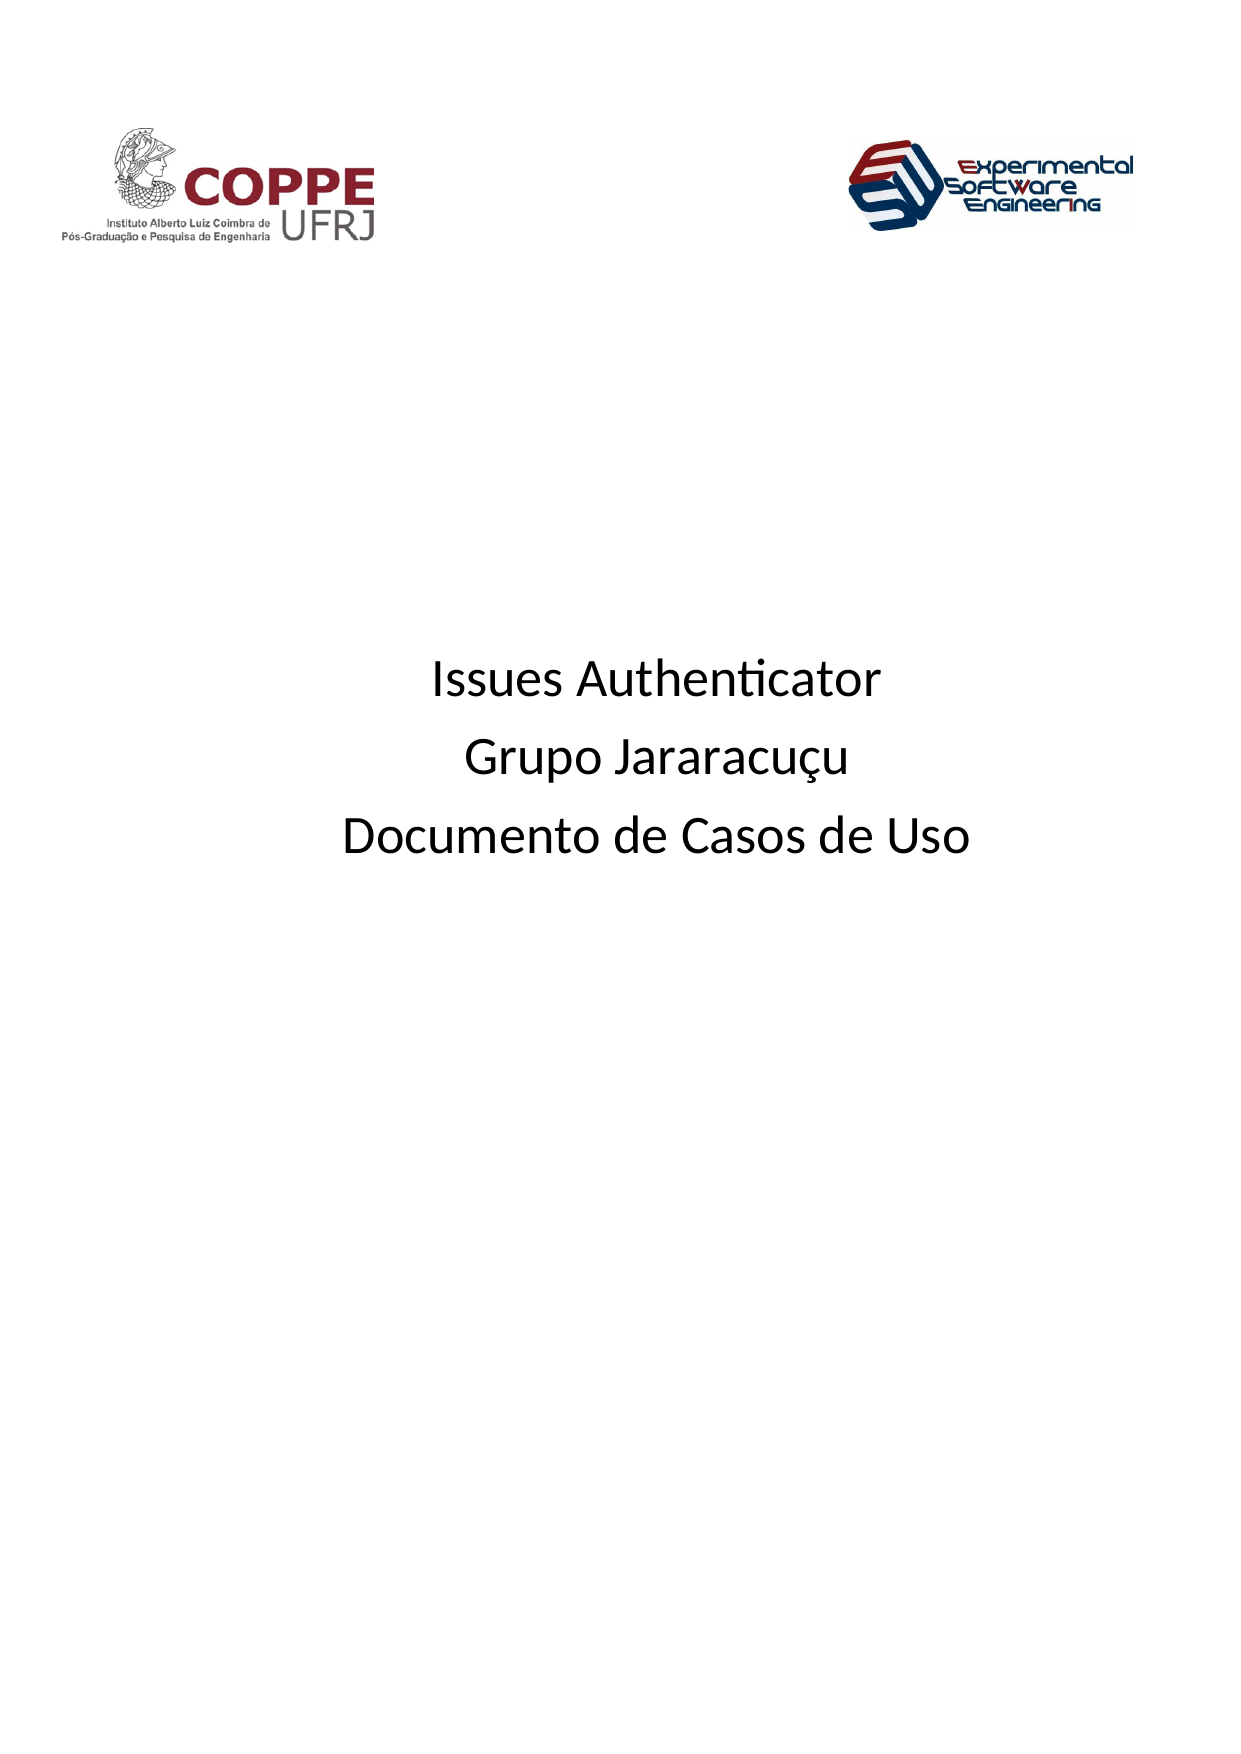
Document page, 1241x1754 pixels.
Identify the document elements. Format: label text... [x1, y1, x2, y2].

picture [848, 140, 1134, 231]
text Documento de Casos de Uso [148, 801, 1092, 867]
picture [60, 126, 375, 244]
text Issues Authenticator [148, 643, 1092, 710]
text Grupo Jararacuçu [148, 722, 1092, 788]
